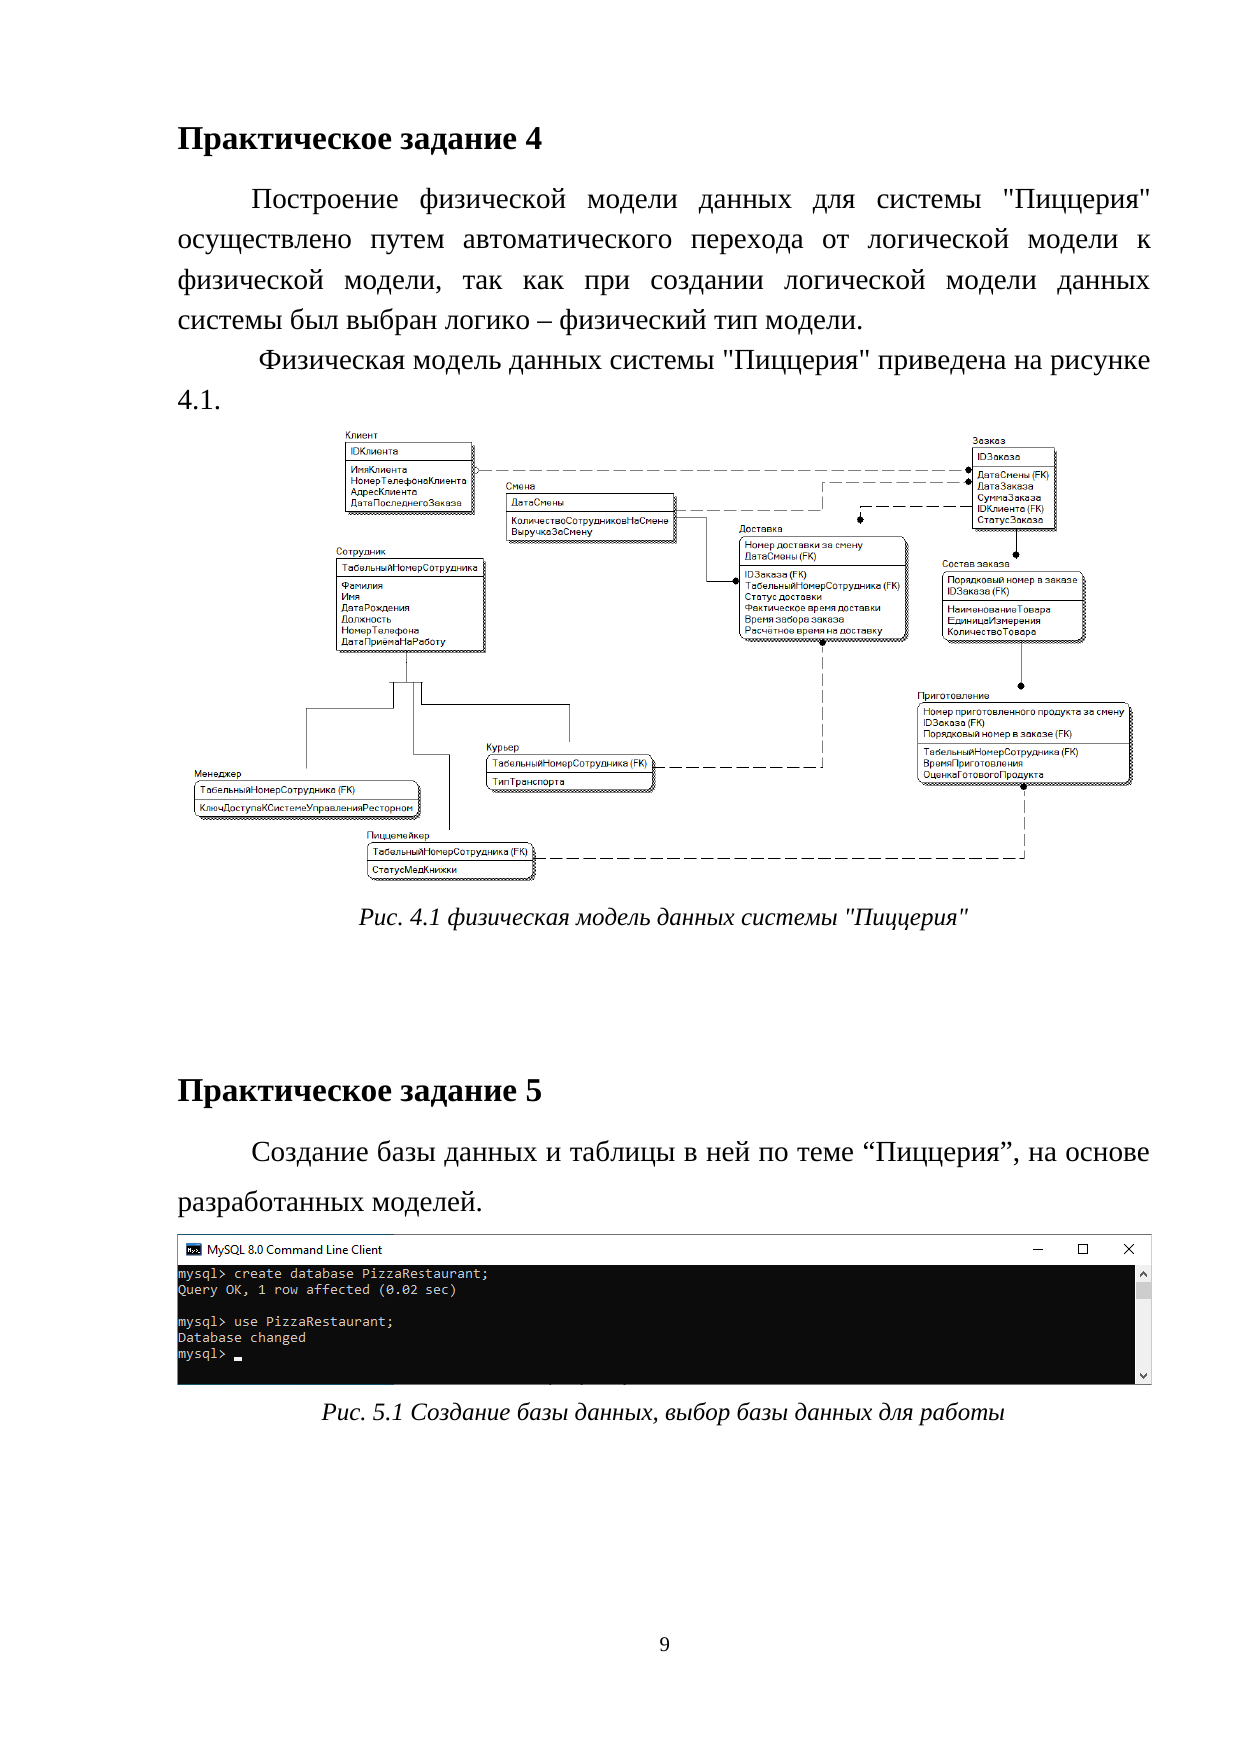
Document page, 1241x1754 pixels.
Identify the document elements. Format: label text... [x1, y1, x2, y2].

subtitle Практическое задание 4 [177, 118, 1152, 156]
picture [177, 422, 1152, 890]
subtitle Практическое задание 5 [177, 1071, 1152, 1109]
text Рис. 5.1 Создание базы данных, выбор базы данных для работы [177, 1397, 1152, 1426]
text Рис. 4.1 физическая модель данных системы "Пиццерия" [177, 902, 1152, 931]
list Создание базы данных и таблицы в ней по теме “Пиццерия”, на основе разработанных моделей. [177, 1134, 1152, 1218]
text Физическая модель данных системы "Пиццерия" приведена на рисунке 4.1. [177, 342, 1152, 416]
picture [177, 1234, 1152, 1385]
text Построение физической модели данных для системы "Пиццерия" осуществлено путем автоматического перехода от логической модели к физической модели, так как при создании логической модели данных системы был выбран логико – физический тип модели. [177, 181, 1152, 336]
